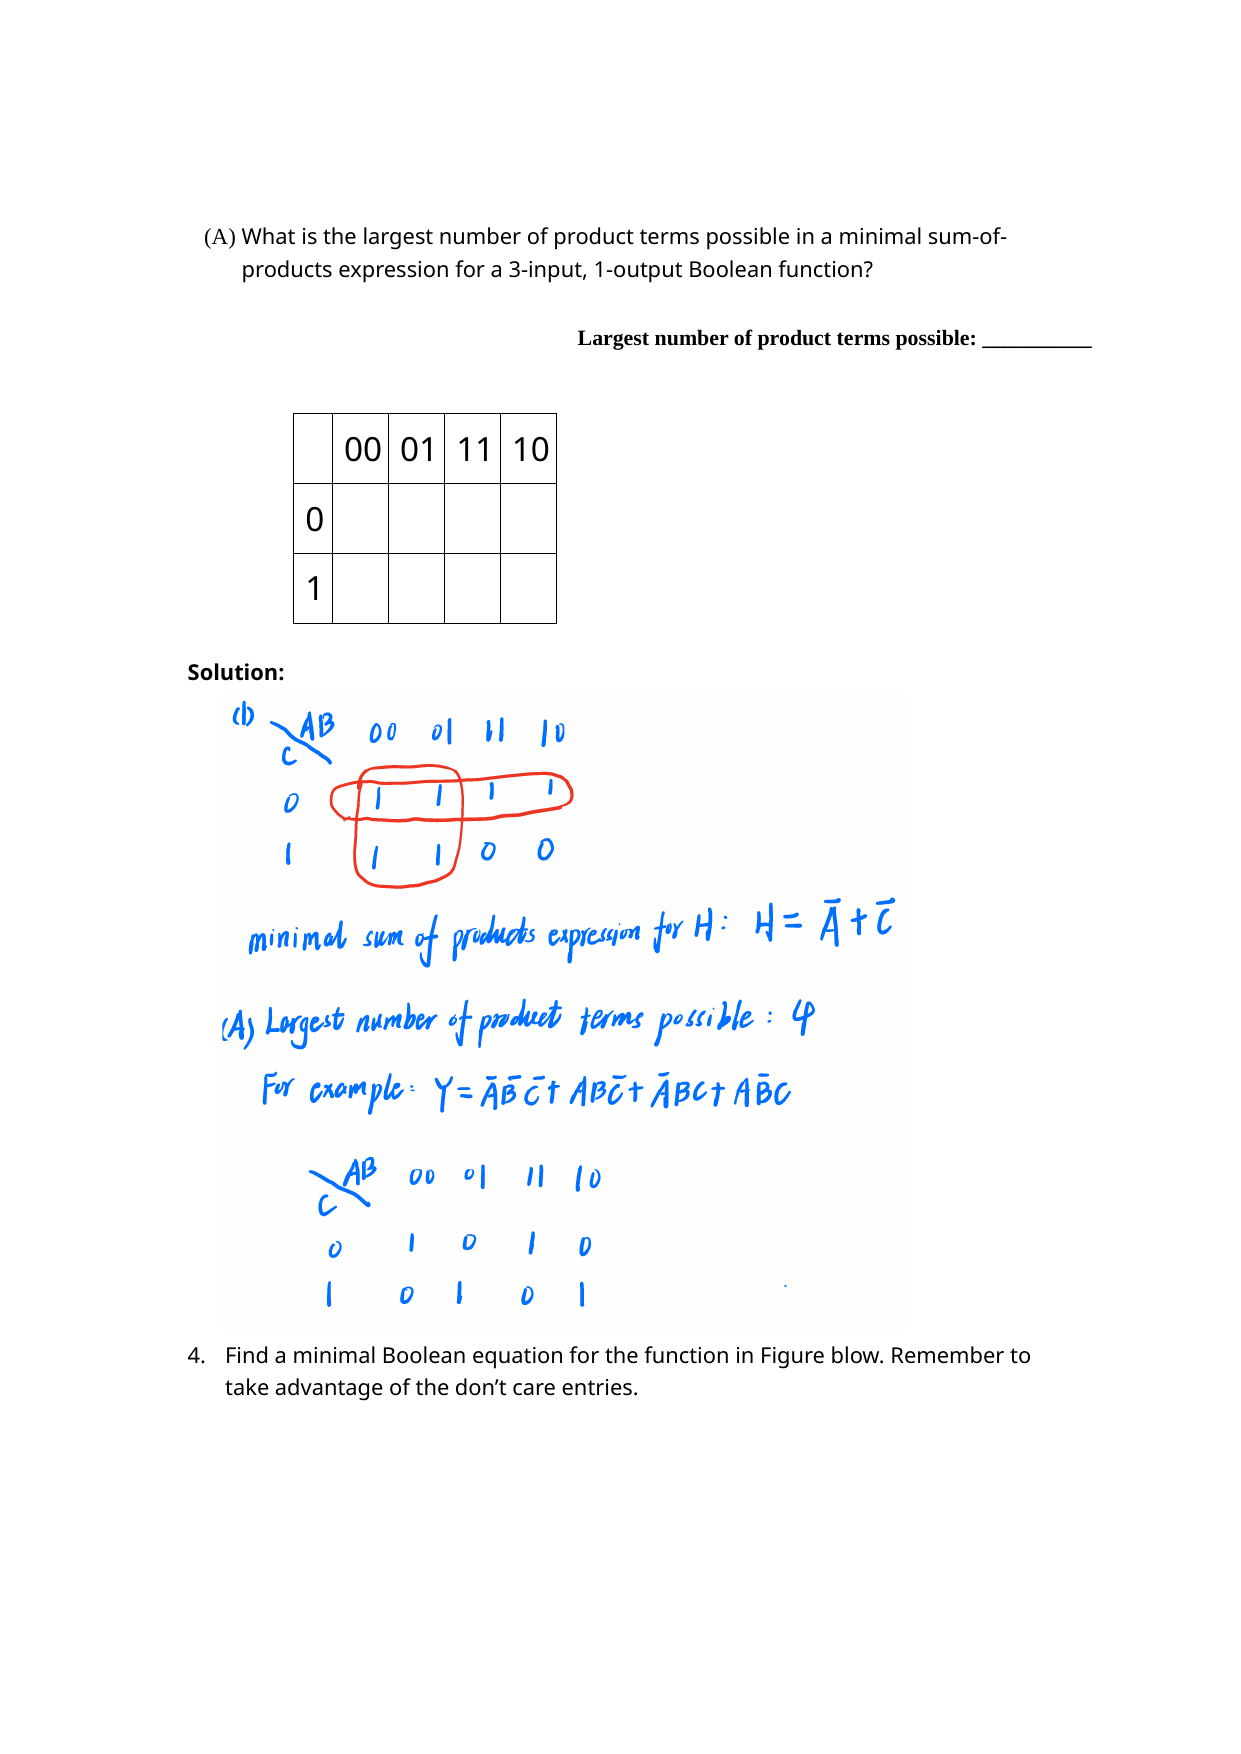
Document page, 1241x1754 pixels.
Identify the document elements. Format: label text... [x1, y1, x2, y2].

table_cell [333, 554, 388, 622]
table_header 00 [333, 414, 388, 483]
table_cell 1 [294, 554, 332, 622]
text Solution: [187, 656, 921, 688]
table_cell [333, 484, 388, 553]
table_header 01 [389, 414, 444, 483]
list What is the largest number of product terms possible in a minimal sum-of-products expression for a 3-input, 1-output Boolean function? [204, 219, 1053, 285]
table_cell [501, 484, 556, 553]
table_cell [501, 554, 556, 622]
table_cell [445, 484, 500, 553]
table_cell 0 [294, 484, 332, 553]
picture [222, 690, 908, 1330]
table_cell [389, 554, 444, 622]
list Find a minimal Boolean equation for the function in Figure blow. Remember to take advantage of the don’t care entries. [187, 1338, 1053, 1403]
table_header [294, 414, 332, 483]
table_cell [389, 484, 444, 553]
table_header 11 [445, 414, 500, 483]
table_header 10 [501, 414, 556, 483]
table_cell [445, 554, 500, 622]
text Largest number of product terms possible: __________ [187, 321, 1053, 354]
